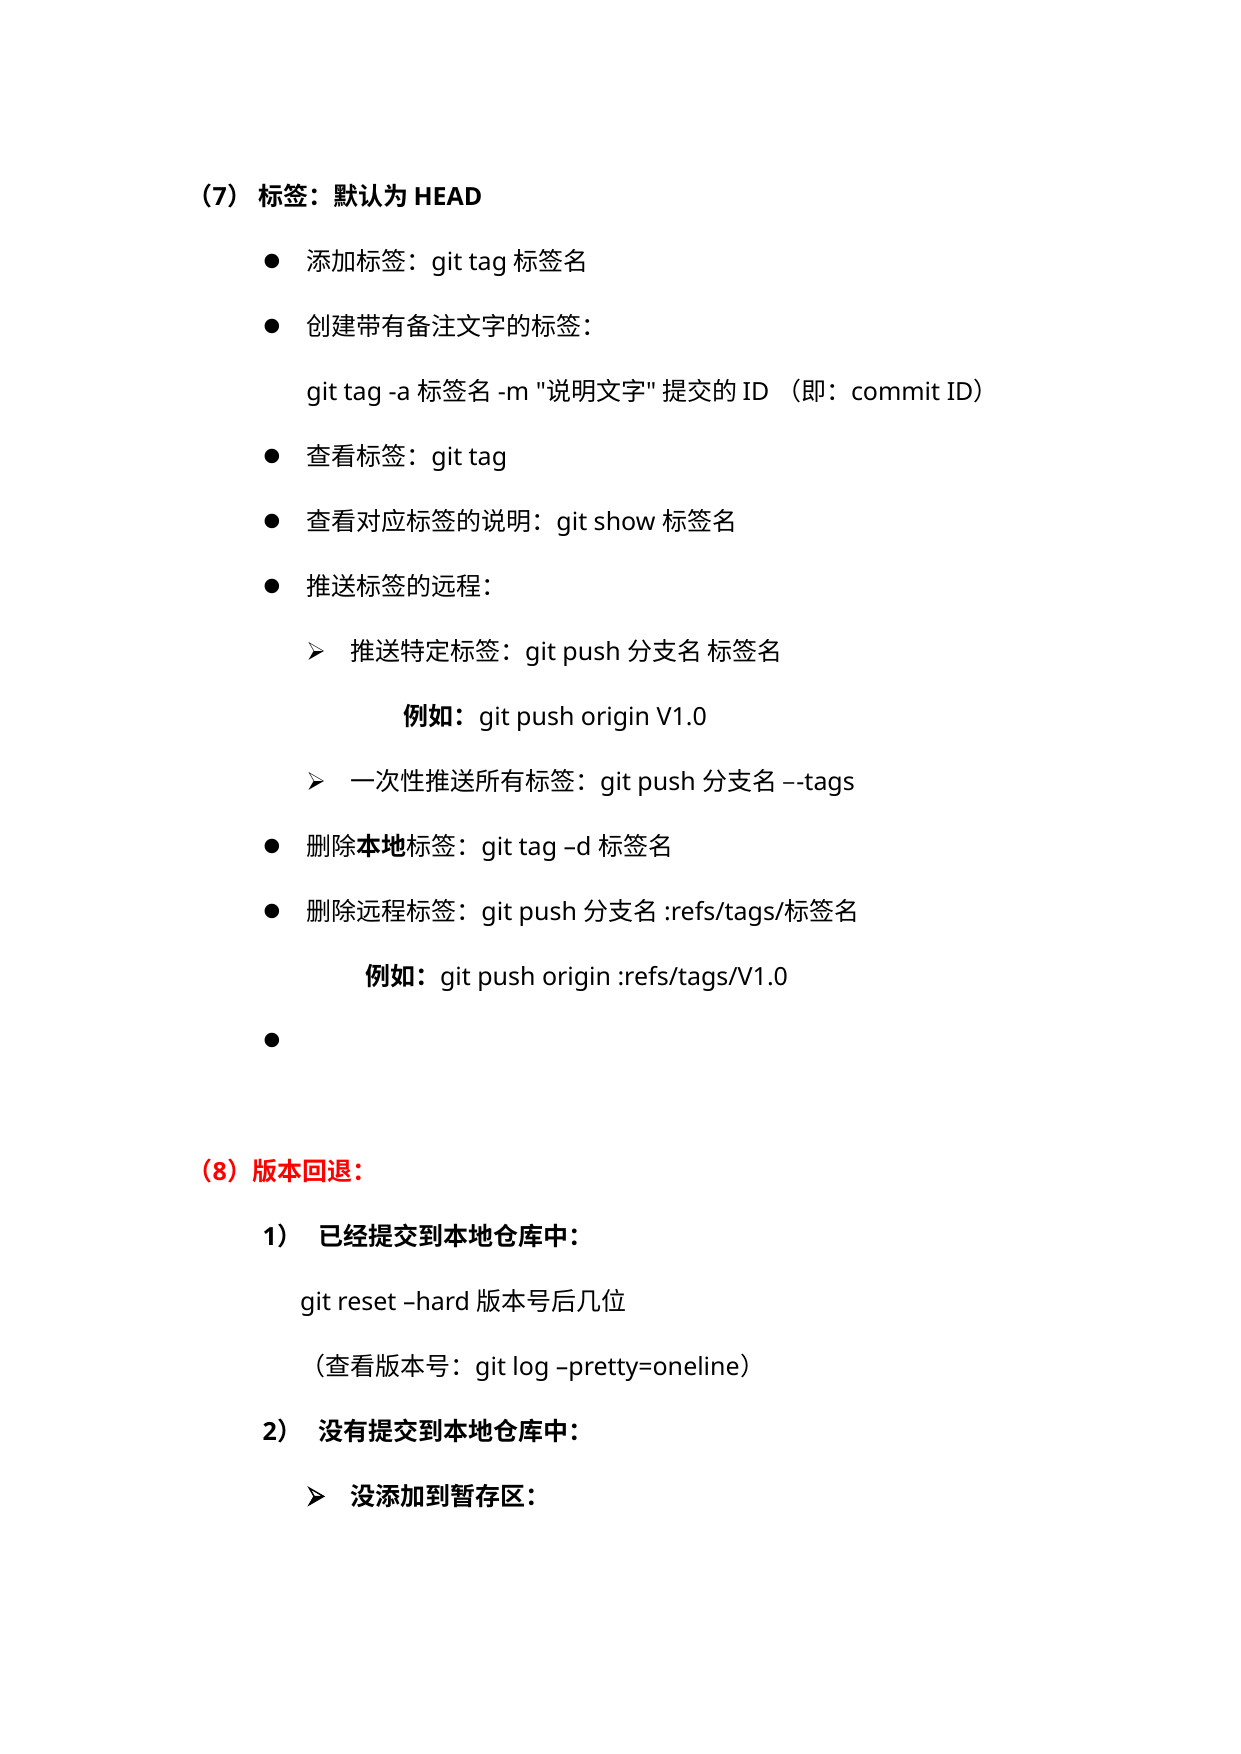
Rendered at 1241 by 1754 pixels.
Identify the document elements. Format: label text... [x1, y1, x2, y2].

list 查看标签：git tag [262, 422, 1053, 487]
list 已经提交到本地仓库中： [262, 1202, 1053, 1267]
list 没添加到暂存区： [306, 1462, 1053, 1527]
list 例如：git push origin V1.0 [306, 682, 1053, 747]
list git reset –hard 版本号后几位 [300, 1267, 1053, 1332]
list 一次性推送所有标签：git push 分支名 –-tags [306, 747, 1053, 812]
list 版本回退： [187, 1137, 1053, 1202]
list 推送标签的远程： [262, 552, 1053, 617]
list （查看版本号：git log –pretty=oneline） [300, 1332, 1053, 1397]
list 标签：默认为HEAD [187, 162, 1053, 227]
list 没有提交到本地仓库中： [262, 1397, 1053, 1462]
list 查看对应标签的说明：git show 标签名 [262, 487, 1053, 552]
list 删除远程标签：git push 分支名 :refs/tags/标签名 [262, 877, 1053, 942]
list 删除本地标签：git tag –d 标签名 [262, 812, 1053, 877]
list git tag -a 标签名 -m "说明文字" 提交的ID （即：commit ID） [306, 357, 1053, 422]
list 例如：git push origin :refs/tags/V1.0 [306, 942, 1053, 1007]
list 添加标签：git tag 标签名 [262, 227, 1053, 292]
list 创建带有备注文字的标签： [262, 292, 1053, 357]
list 推送特定标签：git push 分支名 标签名 [306, 617, 1053, 682]
